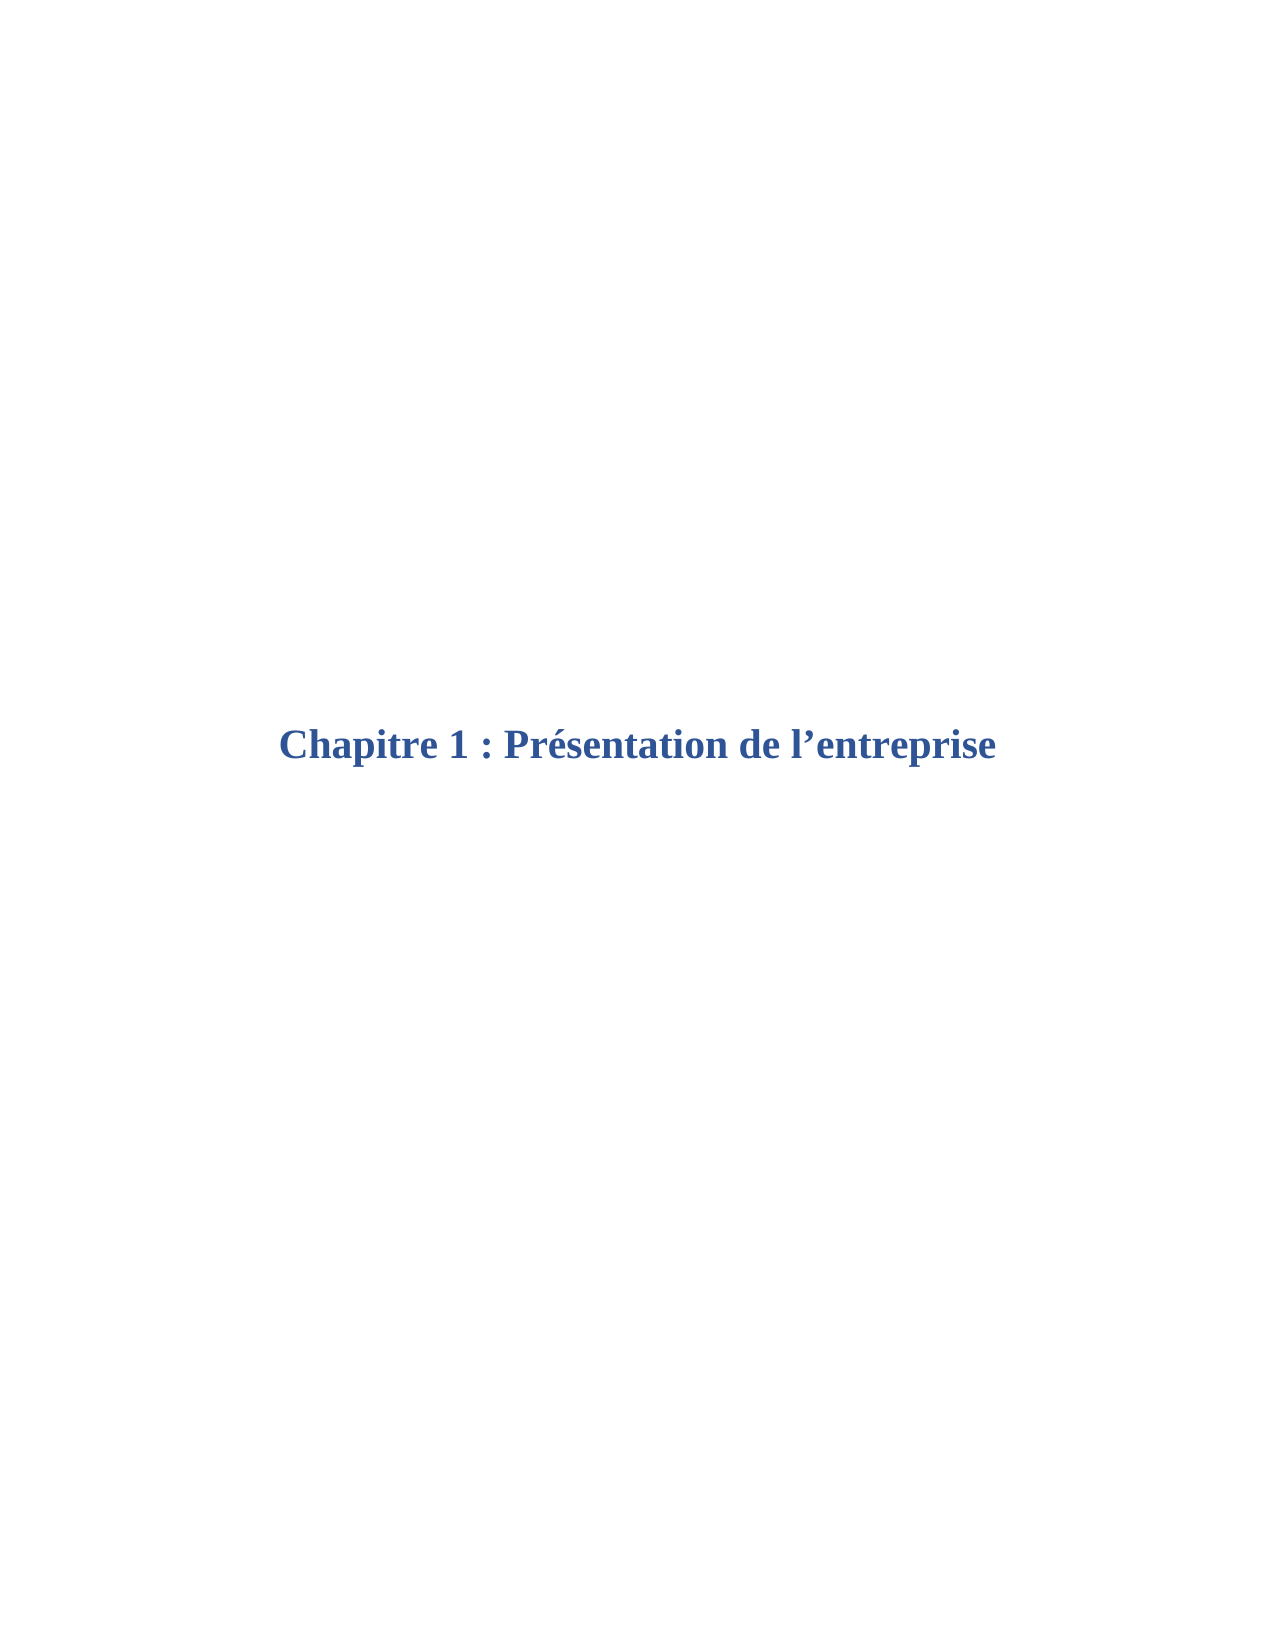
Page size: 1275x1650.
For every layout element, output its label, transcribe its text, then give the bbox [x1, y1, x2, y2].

subtitle Chapitre 1 : Présentation de l’entreprise [150, 720, 1125, 768]
